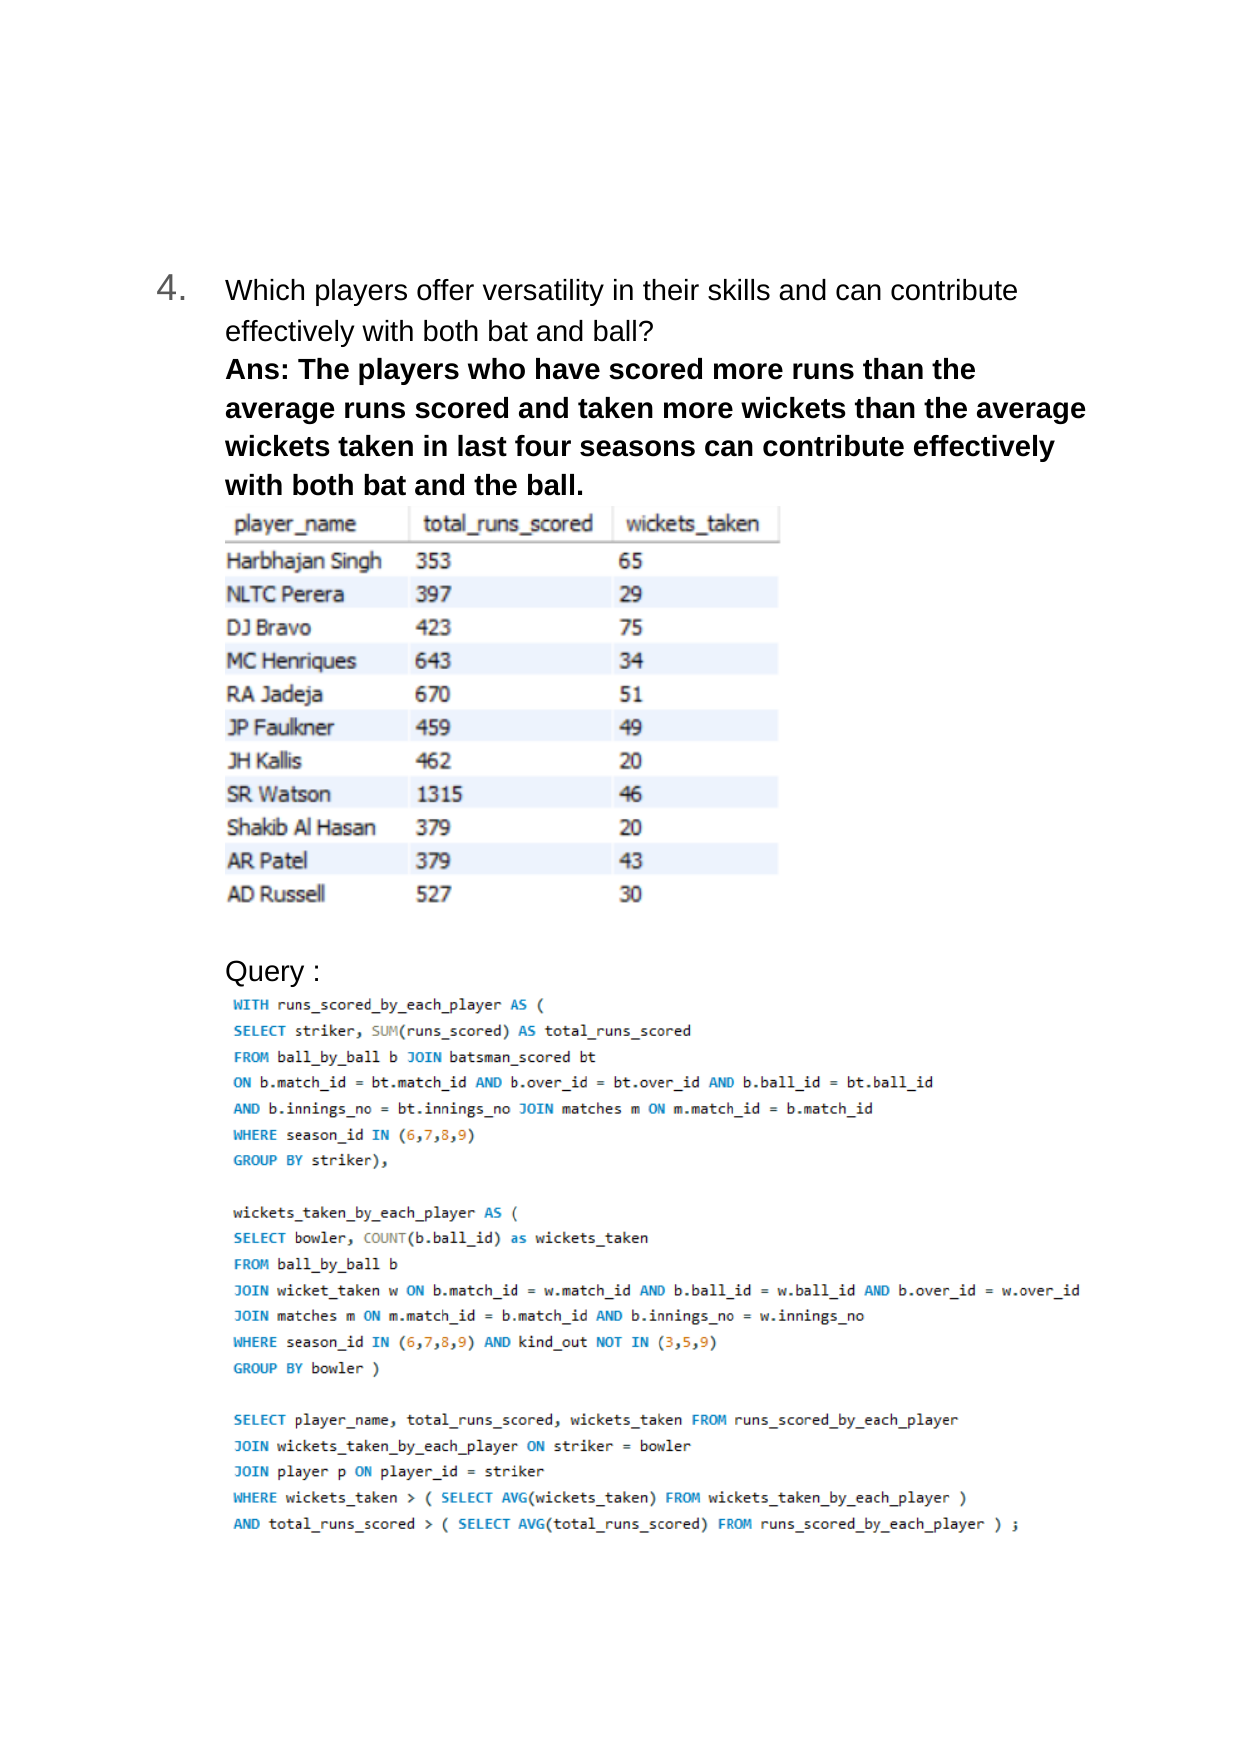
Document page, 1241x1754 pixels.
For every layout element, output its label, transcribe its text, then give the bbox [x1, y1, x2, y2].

text Ans: The players who have scored more runs than the average runs scored and taken more wickets than the average wickets taken in last four seasons can contribute effectively with both bat and the ball. [225, 352, 1090, 501]
list Which players offer versatility in their skills and can contribute effectively with both bat and ball? [187, 266, 1090, 347]
text Query : [225, 954, 1090, 987]
picture [225, 506, 790, 912]
picture [225, 992, 1166, 1544]
